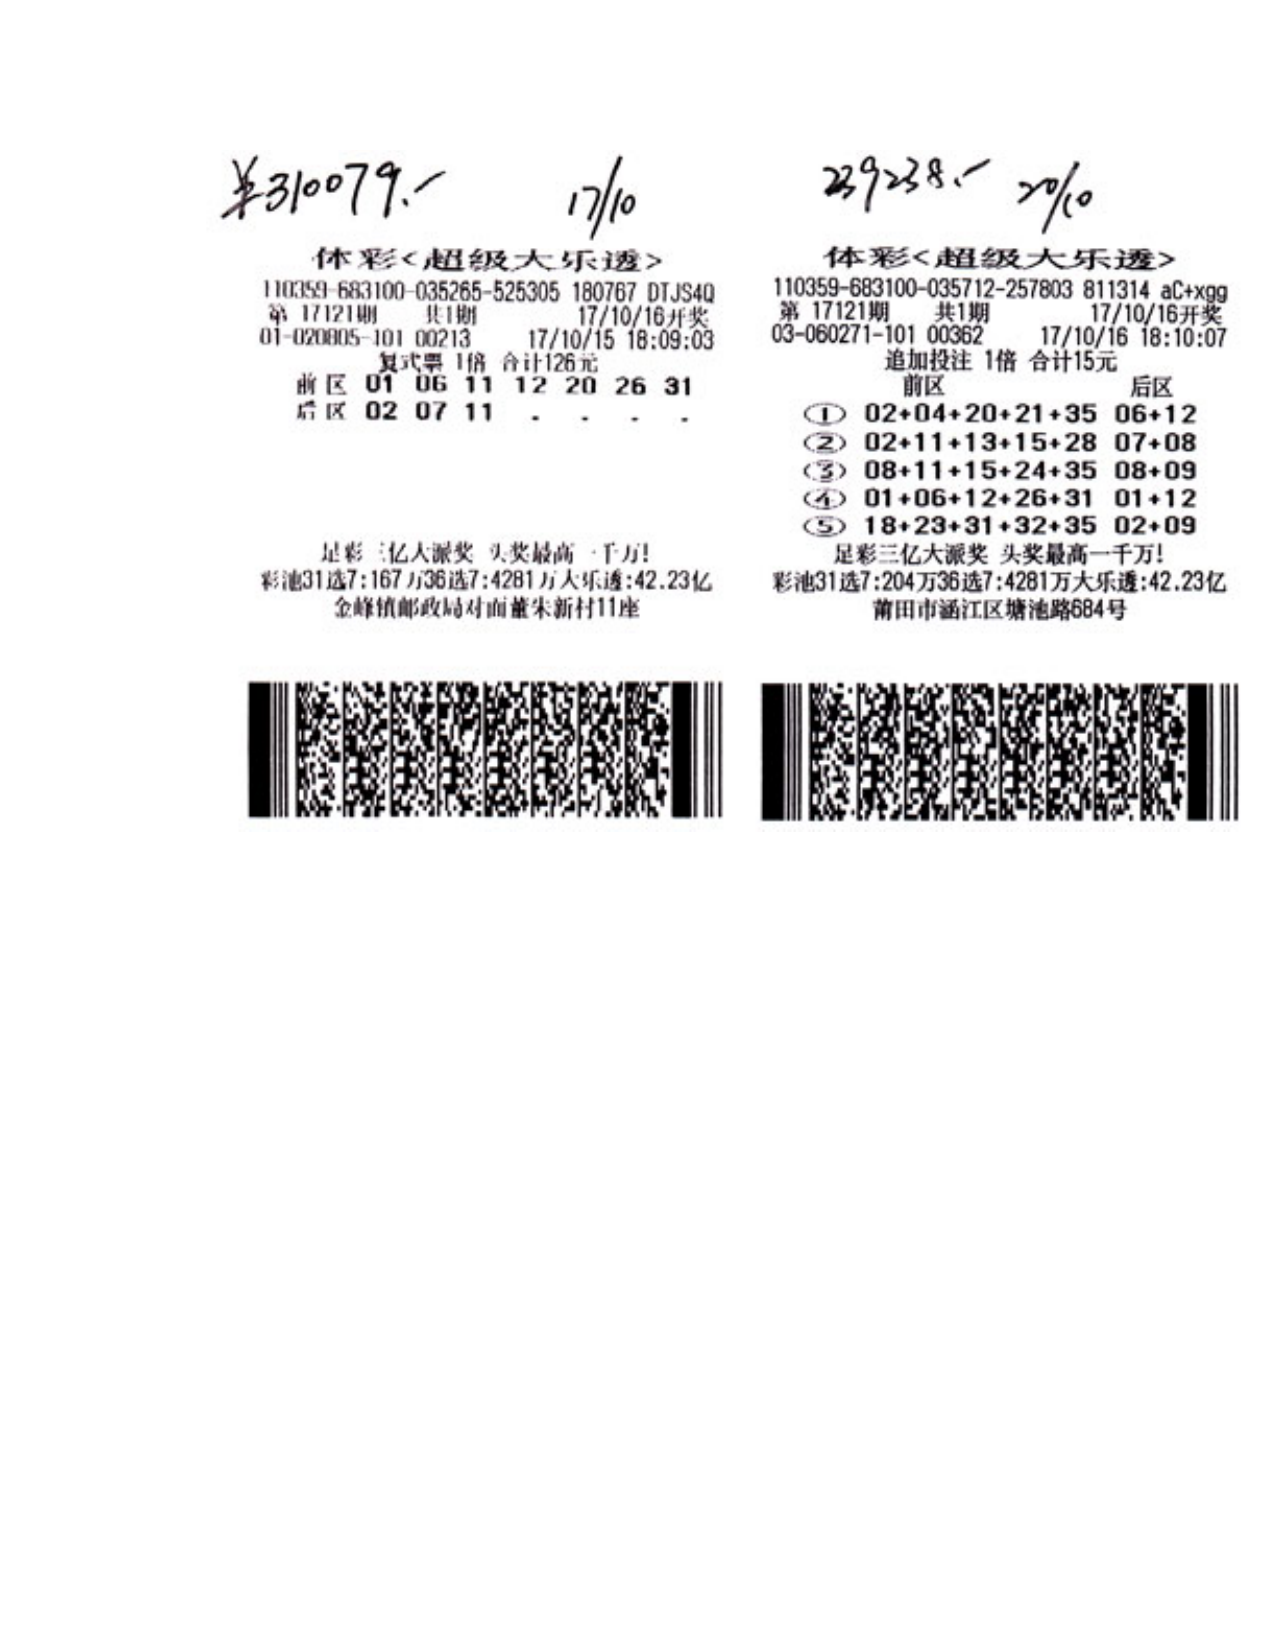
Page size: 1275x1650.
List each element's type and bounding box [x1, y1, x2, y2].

picture [206, 150, 1248, 832]
